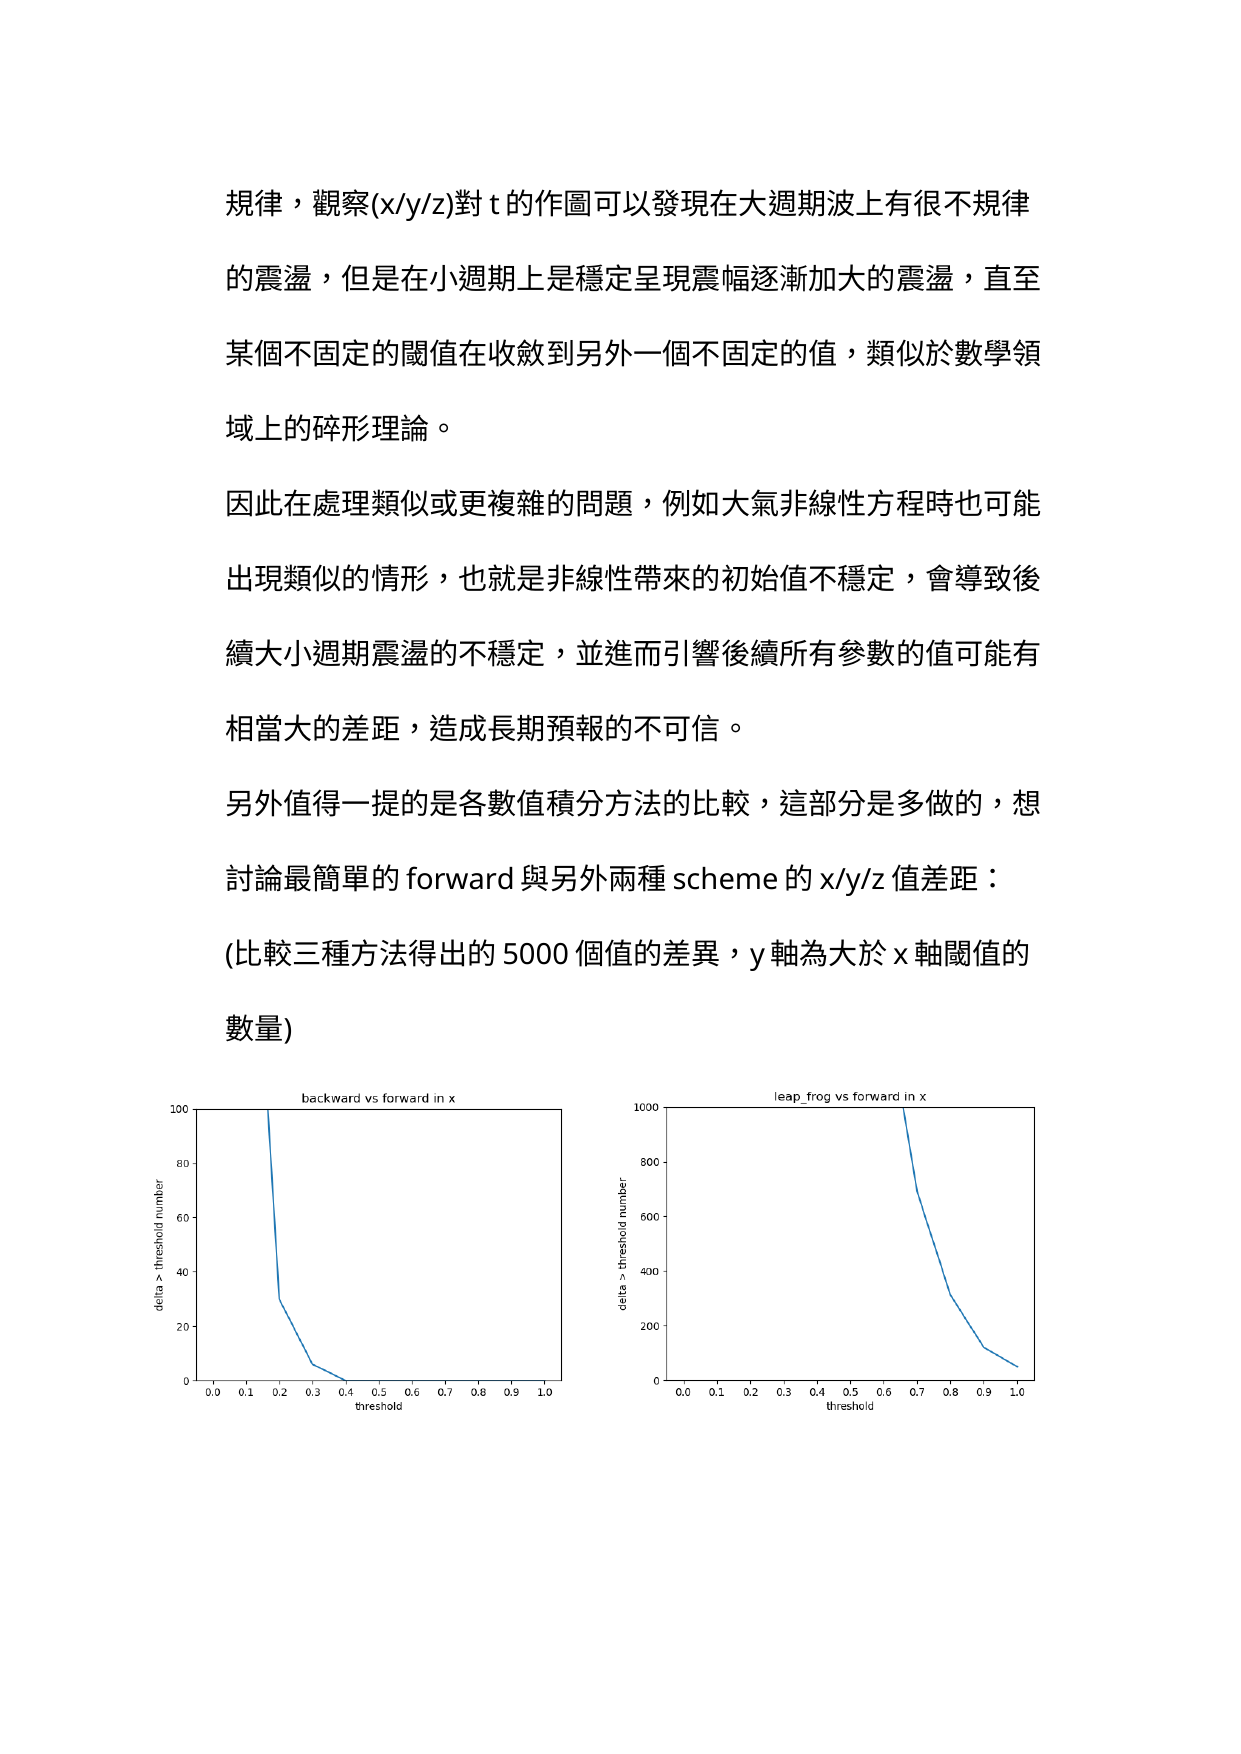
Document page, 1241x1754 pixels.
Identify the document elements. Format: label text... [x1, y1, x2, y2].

list 另外值得一提的是各數值積分方法的比較，這部分是多做的，想討論最簡單的forward與另外兩種scheme的x/y/z值差距： [225, 764, 1053, 914]
picture [137, 1064, 1081, 1419]
list (比較三種方法得出的5000個值的差異，y軸為大於x軸閾值的數量) [225, 914, 1053, 1064]
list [225, 164, 1053, 464]
list 因此在處理類似或更複雜的問題，例如大氣非線性方程時也可能出現類似的情形，也就是非線性帶來的初始值不穩定，會導致後續大小週期震盪的不穩定，並進而引響後續所有參數的值可能有相當大的差距，造成長期預報的不可信。 [225, 464, 1053, 764]
